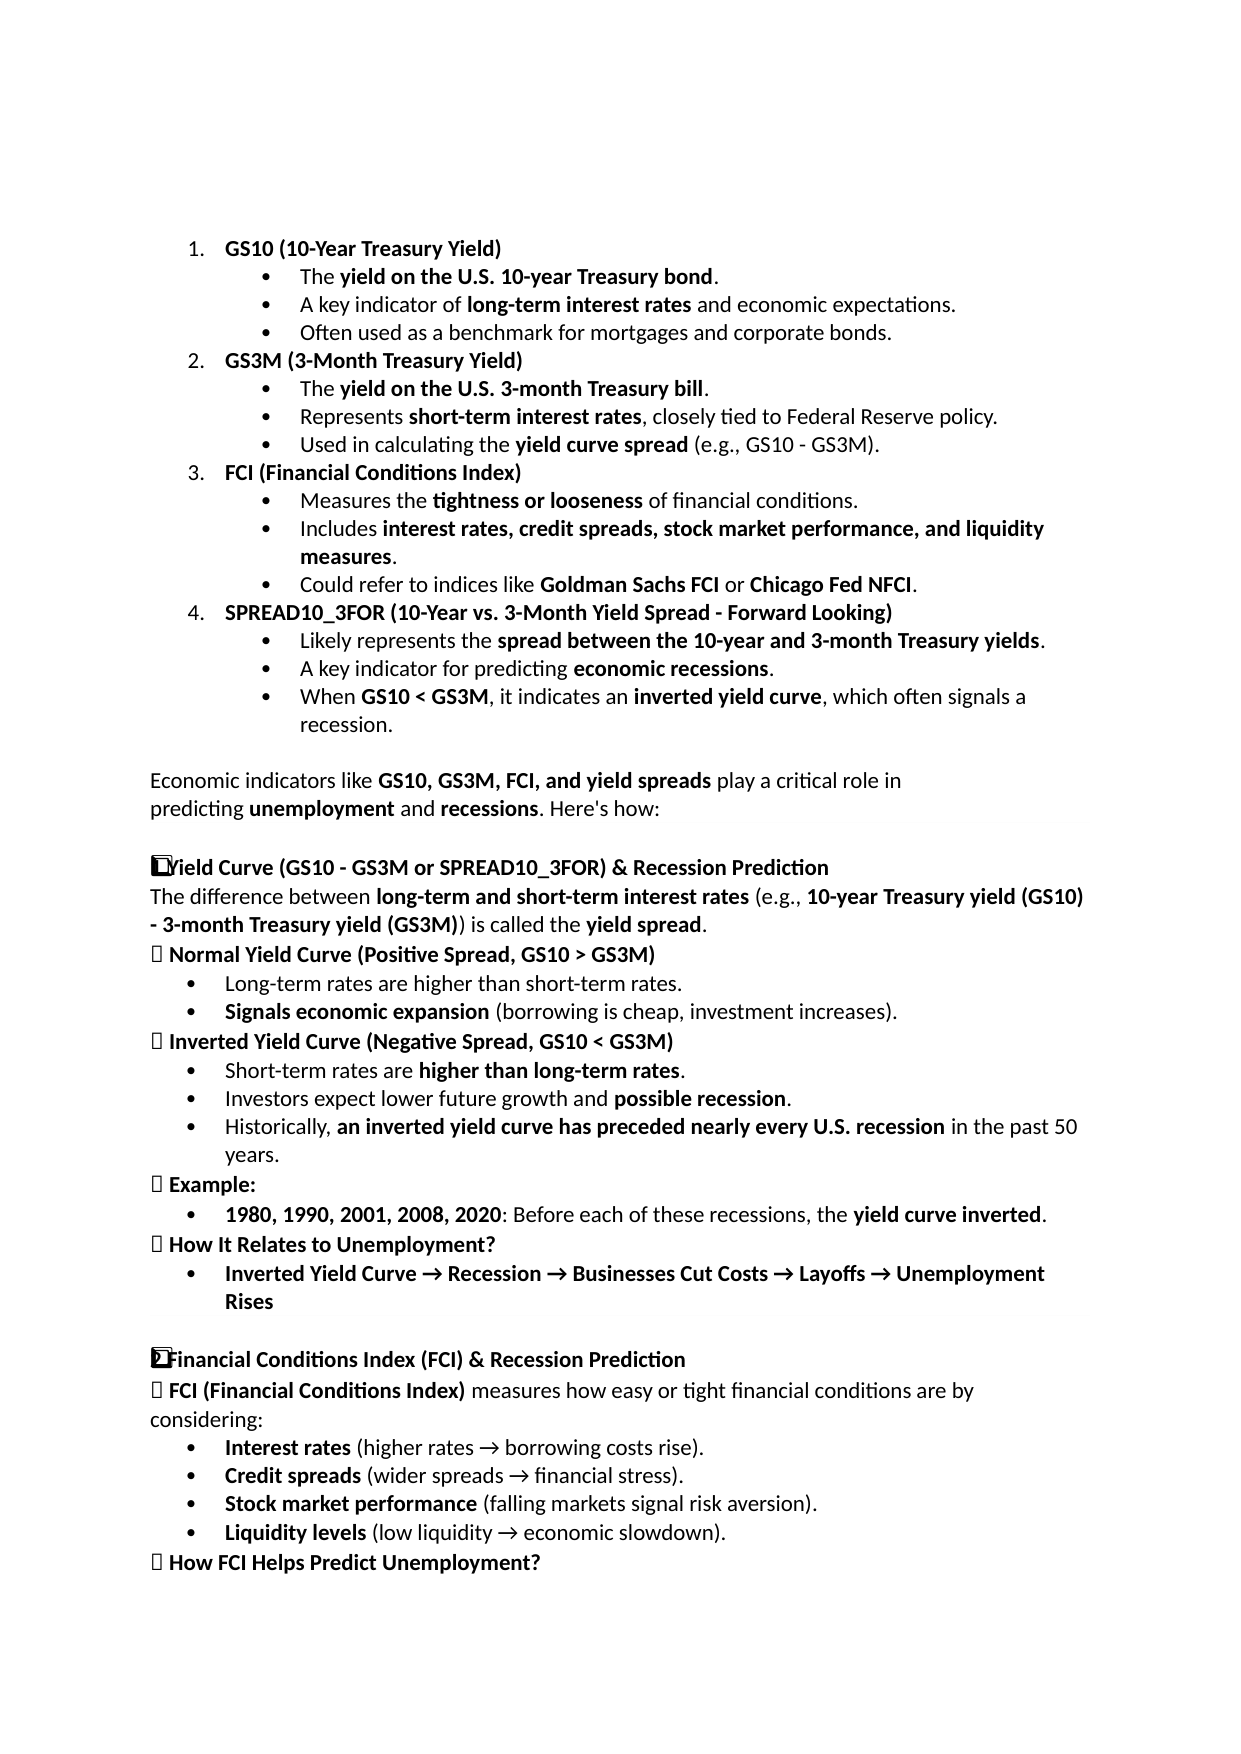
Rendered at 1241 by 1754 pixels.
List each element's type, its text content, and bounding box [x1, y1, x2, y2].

list Used in calculating the yield curve spread (e.g., GS10 - GS3M). [262, 430, 1090, 458]
list When GS10 < GS3M, it indicates an inverted yield curve, which often signals a recession. [262, 682, 1090, 738]
list Likely represents the spread between the 10-year and 3-month Treasury yields. [262, 626, 1090, 654]
list Historically, an inverted yield curve has preceded nearly every U.S. recession in the past 50 years. [187, 1112, 1090, 1168]
text ✅ How It Relates to Unemployment? [150, 1228, 1090, 1259]
list Signals economic expansion (borrowing is cheap, investment increases). [187, 997, 1090, 1025]
text The difference between long-term and short-term interest rates (e.g., 10-year Treasury yield (GS10) - 3-month Treasury yield (GS3M)) is called the yield spread. [150, 882, 1090, 938]
list A key indicator for predicting economic recessions. [262, 654, 1090, 682]
list Short-term rates are higher than long-term rates. [187, 1056, 1090, 1084]
list Investors expect lower future growth and possible recession. [187, 1084, 1090, 1112]
list Measures the tightness or looseness of financial conditions. [262, 486, 1090, 514]
text 1️⃣ Yield Curve (GS10 - GS3M or SPREAD10_3FOR) & Recession Prediction [150, 851, 1090, 882]
list Inverted Yield Curve → Recession → Businesses Cut Costs → Layoffs → Unemployment Rises [187, 1259, 1090, 1315]
list The yield on the U.S. 3-month Treasury bill. [262, 374, 1090, 402]
text 2️⃣ Financial Conditions Index (FCI) & Recession Prediction [150, 1343, 1090, 1374]
text Economic indicators like GS10, GS3M, FCI, and yield spreads play a critical role in predicting unemployment and recessions. Here's how: [150, 766, 1090, 822]
list A key indicator of long-term interest rates and economic expectations. [262, 290, 1090, 318]
list The yield on the U.S. 10-year Treasury bond. [262, 262, 1090, 290]
list GS10 (10-Year Treasury Yield) [187, 234, 1090, 262]
list SPREAD10_3FOR (10-Year vs. 3-Month Yield Spread - Forward Looking) [187, 598, 1090, 626]
list Could refer to indices like Goldman Sachs FCI or Chicago Fed NFCI. [262, 570, 1090, 598]
text 📌 Example: [150, 1168, 1090, 1200]
list Represents short-term interest rates, closely tied to Federal Reserve policy. [262, 402, 1090, 430]
list Liquidity levels (low liquidity → economic slowdown). [187, 1518, 1090, 1546]
text 📌 How FCI Helps Predict Unemployment? [150, 1546, 1090, 1577]
list 1980, 1990, 2001, 2008, 2020: Before each of these recessions, the yield curve inverted. [187, 1200, 1090, 1228]
text 🔹 Inverted Yield Curve (Negative Spread, GS10 < GS3M) [150, 1025, 1090, 1056]
text 🔹 FCI (Financial Conditions Index) measures how easy or tight financial conditions are by considering: [150, 1374, 1090, 1433]
list Often used as a benchmark for mortgages and corporate bonds. [262, 318, 1090, 346]
list FCI (Financial Conditions Index) [187, 458, 1090, 486]
list Includes interest rates, credit spreads, stock market performance, and liquidity measures. [262, 514, 1090, 570]
list GS3M (3-Month Treasury Yield) [187, 346, 1090, 374]
text 🔹 Normal Yield Curve (Positive Spread, GS10 > GS3M) [150, 938, 1090, 969]
list Interest rates (higher rates → borrowing costs rise). [187, 1433, 1090, 1462]
list Credit spreads (wider spreads → financial stress). [187, 1462, 1090, 1489]
list Stock market performance (falling markets signal risk aversion). [187, 1489, 1090, 1518]
list Long-term rates are higher than short-term rates. [187, 969, 1090, 997]
